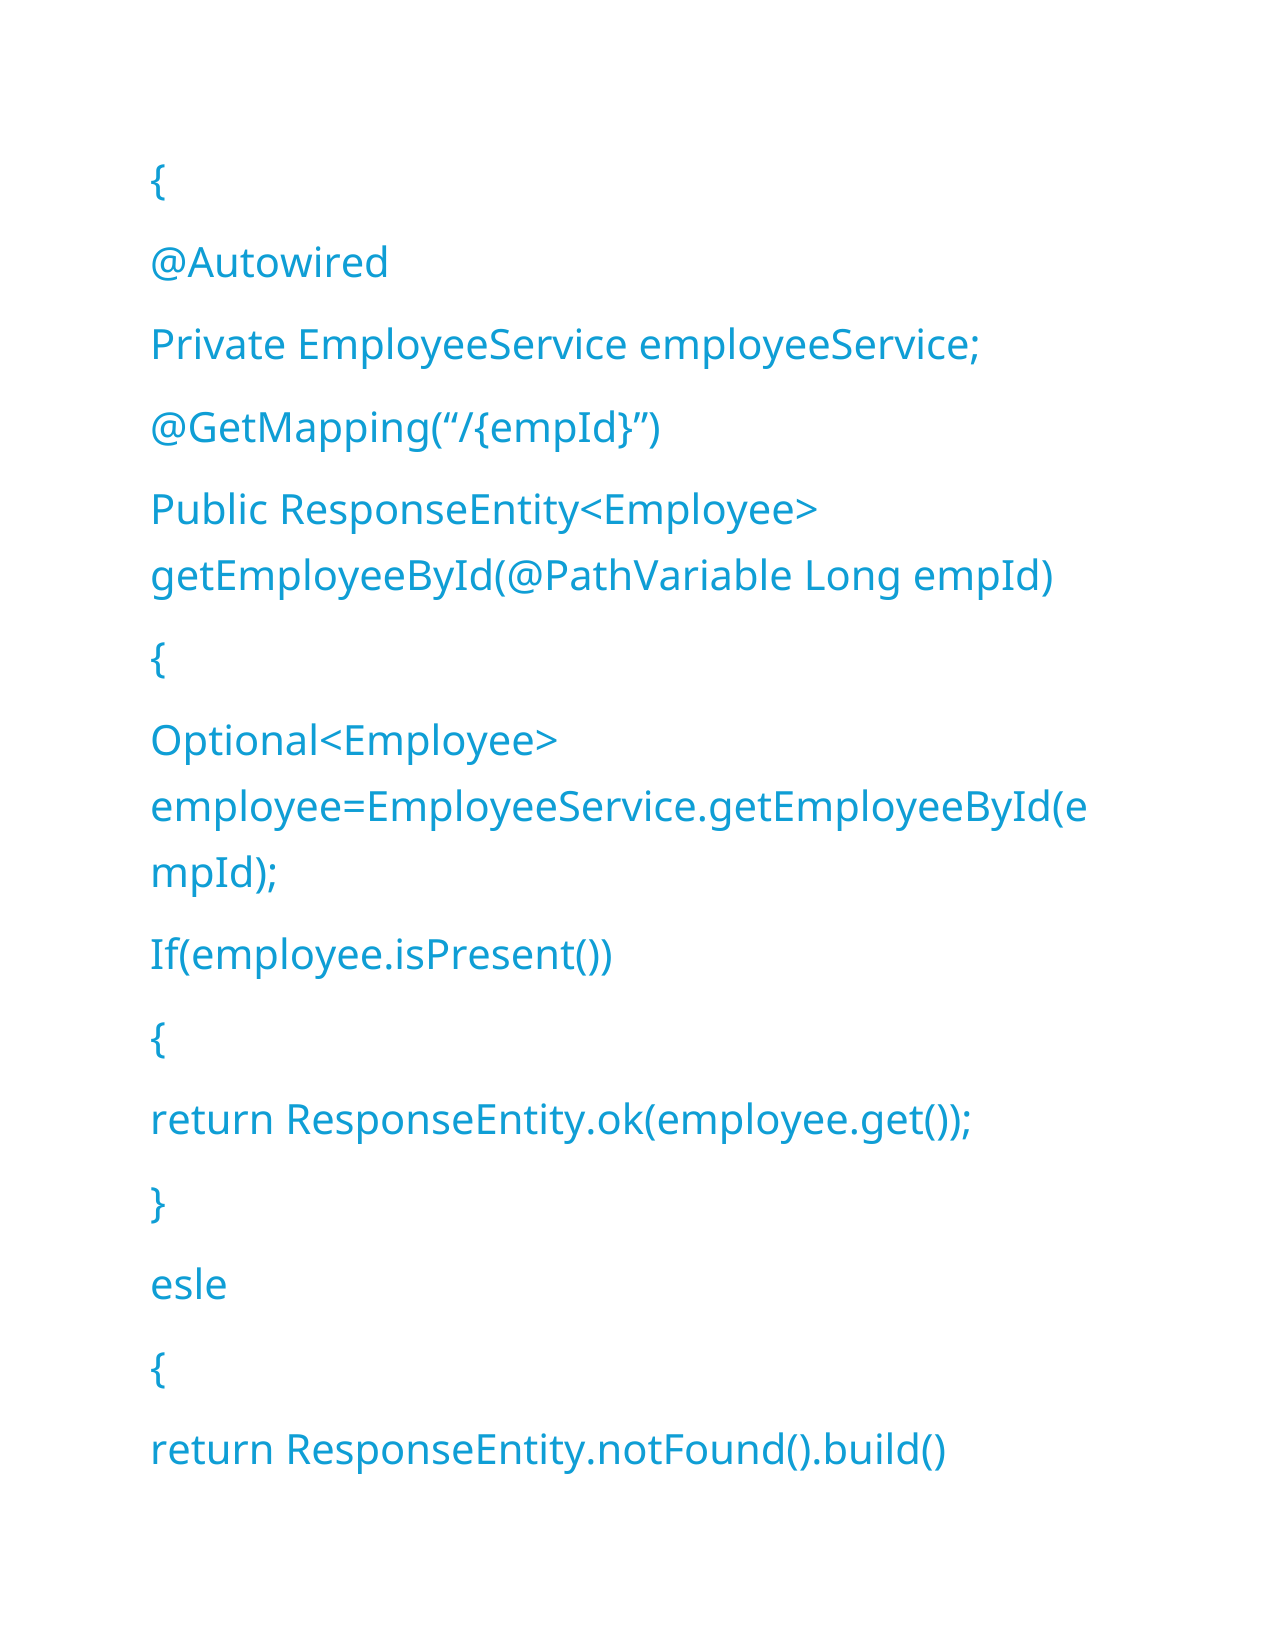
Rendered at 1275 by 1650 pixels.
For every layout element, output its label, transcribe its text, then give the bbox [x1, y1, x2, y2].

text { [150, 1007, 1125, 1064]
text return ResponseEntity.notFound().build() [150, 1420, 1125, 1477]
text { [150, 150, 1125, 207]
text { [150, 1337, 1125, 1394]
text return ResponseEntity.ok(employee.get()); [150, 1090, 1125, 1147]
text If(employee.isPresent()) [150, 925, 1125, 982]
text } [150, 1172, 1125, 1229]
text @GetMapping(“/{empId}”) [150, 397, 1125, 454]
text Public ResponseEntity<Employee> getEmployeeById(@PathVariable Long empId) [150, 480, 1125, 603]
text @Autowired [150, 232, 1125, 289]
text esle [150, 1255, 1125, 1312]
text { [150, 628, 1125, 685]
text Optional<Employee> employee=EmployeeService.getEmployeeById(empId); [150, 711, 1125, 899]
text Private EmployeeService employeeService; [150, 315, 1125, 372]
